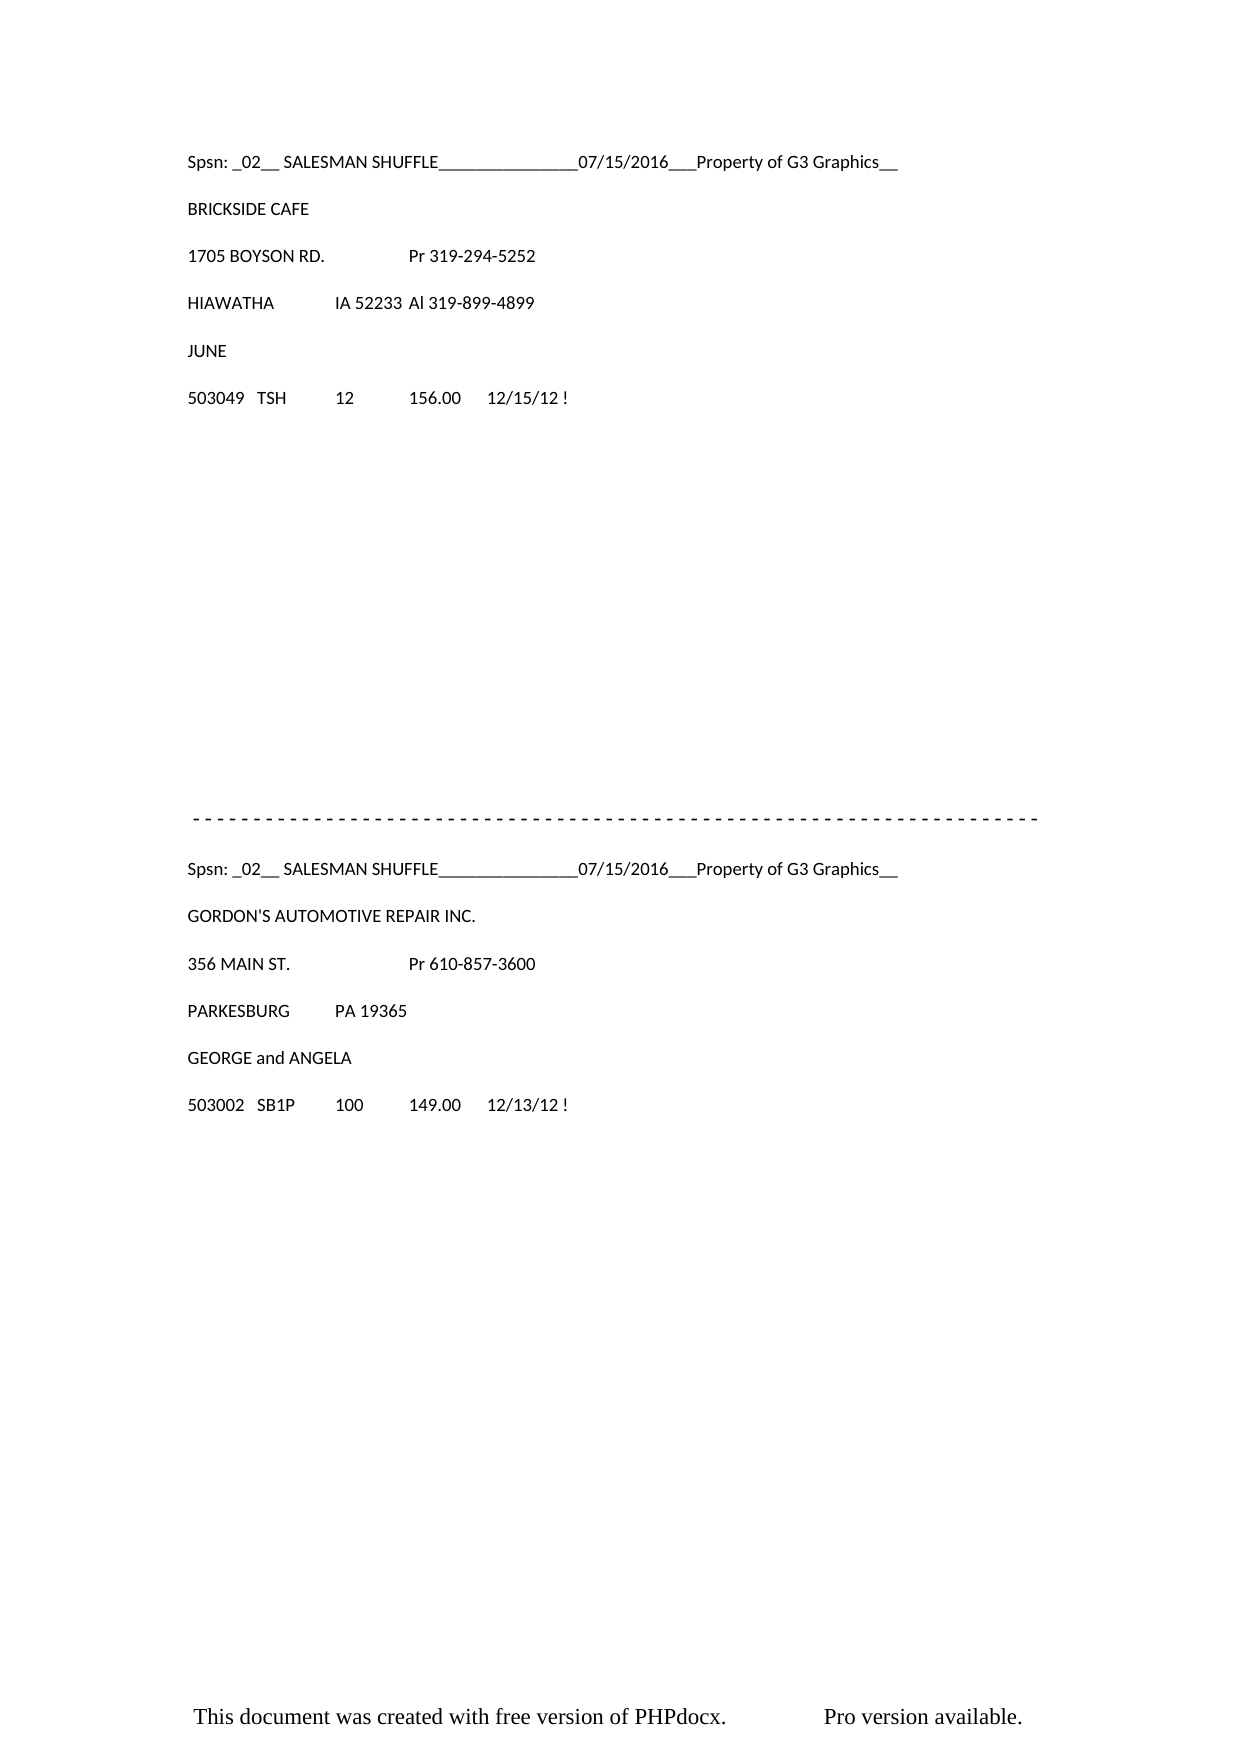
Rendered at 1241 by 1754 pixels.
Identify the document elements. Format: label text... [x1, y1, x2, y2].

text 503002 SB1P 100 149.00 12/13/12 ! [187, 1093, 1053, 1116]
text JUNE [187, 339, 1053, 362]
text HIAWATHA IA 52233 Al 319-899-4899 [187, 292, 1053, 314]
text 356 MAIN ST. Pr 610-857-3600 [187, 952, 1053, 974]
text 503049 TSH 12 156.00 12/15/12 ! [187, 386, 1053, 409]
text - - - - - - - - - - - - - - - - - - - - - - - - - - - - - - - - - - - - - - - - - - - - - - - - - - - - - - - - - - - - - - - - - - - - - - [187, 804, 1053, 832]
text BRICKSIDE CAFE [187, 197, 1053, 220]
text Spsn: _02__ SALESMAN SHUFFLE_______________07/15/2016___Property of G3 Graphics__ [187, 857, 1053, 880]
text 1705 BOYSON RD. Pr 319-294-5252 [187, 244, 1053, 267]
text GEORGE and ANGELA [187, 1046, 1053, 1069]
text Spsn: _02__ SALESMAN SHUFFLE_______________07/15/2016___Property of G3 Graphics__ [187, 150, 1053, 173]
text GORDON'S AUTOMOTIVE REPAIR INC. [187, 904, 1053, 927]
text PARKESBURG PA 19365 [187, 999, 1053, 1022]
